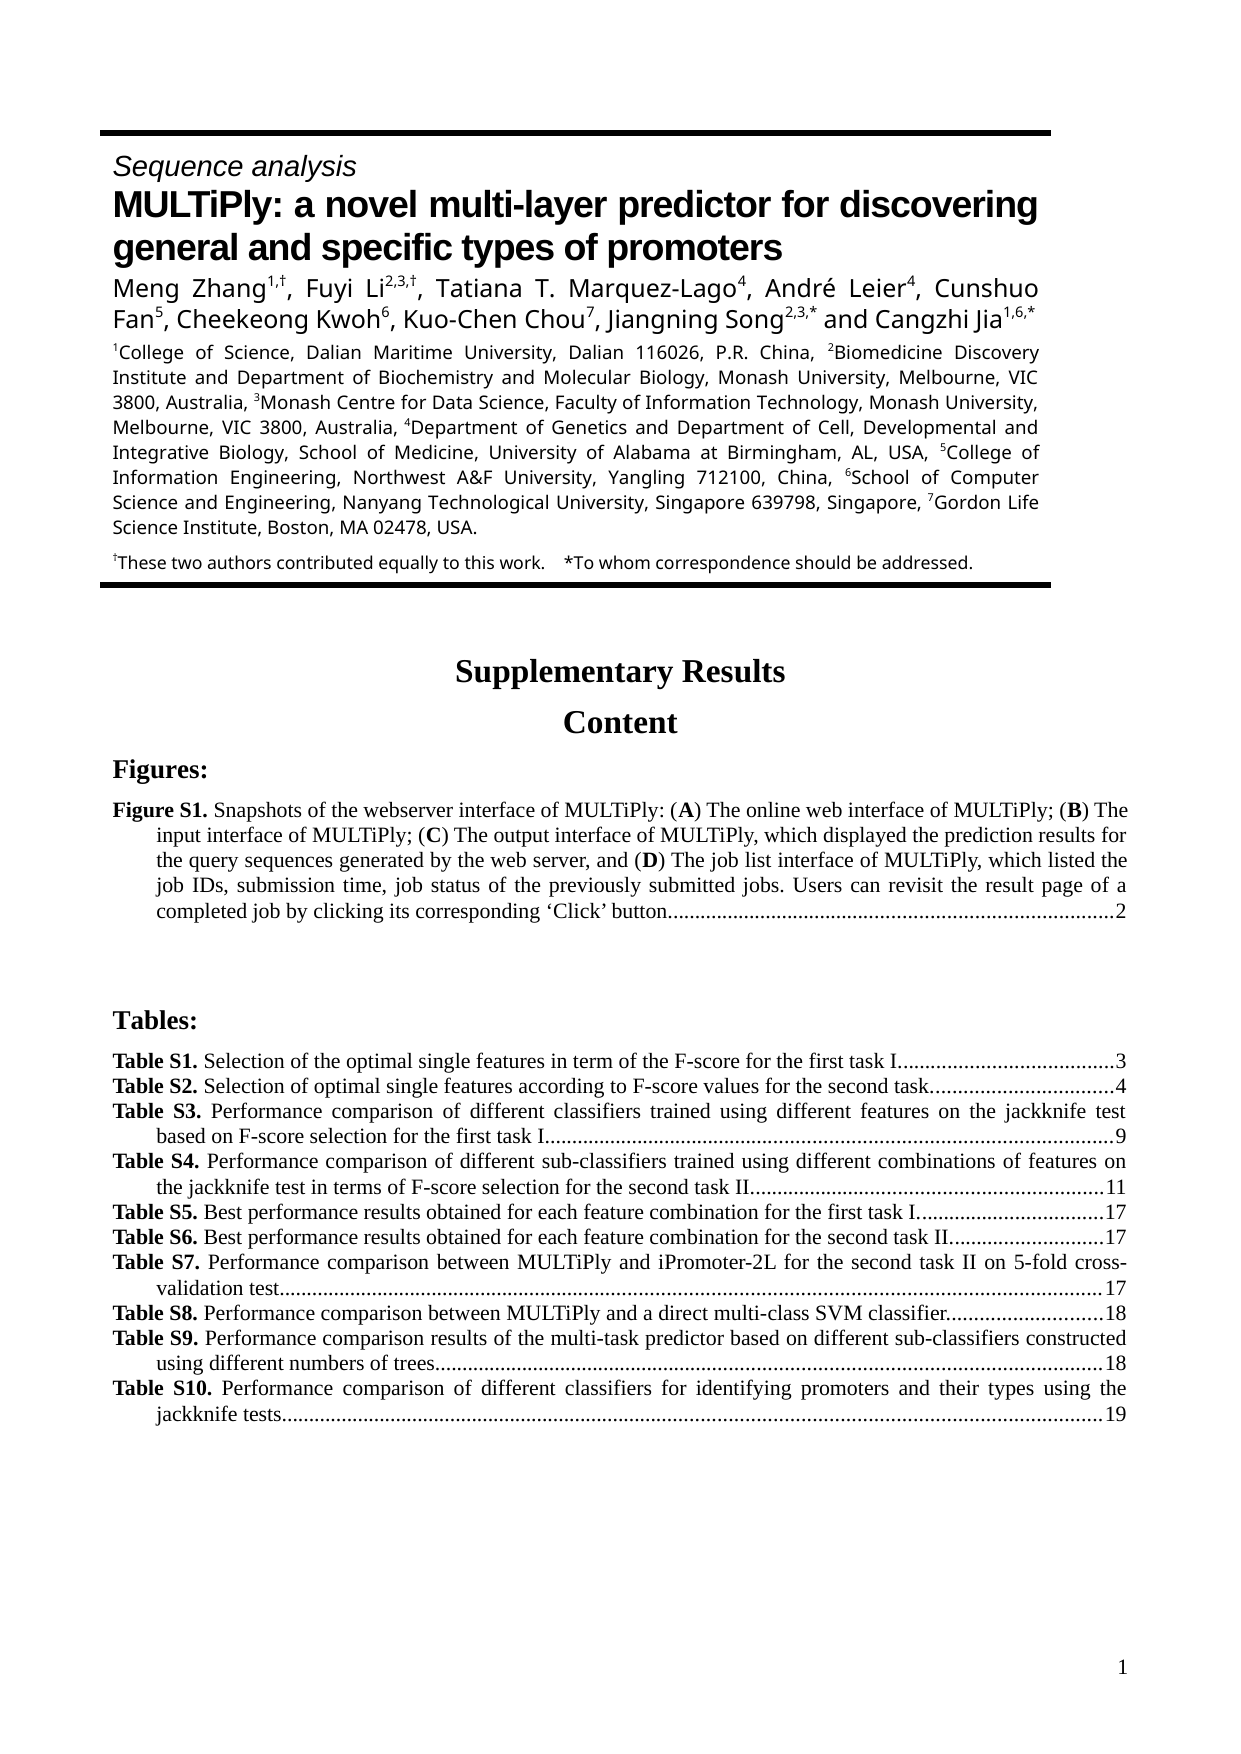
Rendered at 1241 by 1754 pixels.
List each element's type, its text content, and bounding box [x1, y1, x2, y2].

text Content [112, 702, 1128, 741]
text Figures: [112, 753, 1128, 784]
text Table S4. Performance comparison of different sub-classifiers trained using different combinations of features on the jackknife test in terms of F-score selection for the second task II. 11 [112, 1148, 1128, 1199]
text Table S2. Selection of optimal single features according to F-score values for the second task. 4 [112, 1073, 1128, 1098]
text Table S1. Selection of the optimal single features in term of the F-score for the first task I. 3 [112, 1048, 1128, 1073]
text Table S6. Best performance results obtained for each feature combination for the second task II. 17 [112, 1224, 1128, 1249]
text Table S8. Performance comparison between MULTiPly and a direct multi-class SVM classifier. 18 [112, 1300, 1128, 1325]
text Table S7. Performance comparison between MULTiPly and iPromoter-2L for the second task II on 5-fold cross-validation test. 17 [112, 1249, 1128, 1300]
text Table S10. Performance comparison of different classifiers for identifying promoters and their types using the jackknife tests. 19 [112, 1375, 1128, 1426]
text Tables: [112, 1004, 1128, 1035]
table_header Sequence analysis MULTiPly: a novel multi-layer predictor for discovering general and specific types of promoters Meng Zhang1,†, Fuyi Li2,3,†, Tatiana T. Marquez-Lago4, André Leier4, Cunshuo Fan5, Cheekeong Kwoh6, Kuo-Chen Chou7, Jiangning Song2,3,* and Cangzhi Jia1,6,* 1College of Science, Dalian Maritime University, Dalian 116026, P.R. China, 2Biomedicine Discovery Institute and Department of Biochemistry and Molecular Biology, Monash University, Melbourne, VIC 3800, Australia, 3Monash Centre for Data Science, Faculty of Information Technology, Monash University, Melbourne, VIC 3800, Australia, 4Department of Genetics and Department of Cell, Developmental and Integrative Biology, School of Medicine, University of Alabama at Birmingham, AL, USA, 5College of Information Engineering, Northwest A&F University, Yangling 712100, China, 6School of Computer Science and Engineering, Nanyang Technological University, Singapore 639798, Singapore, 7Gordon Life Science Institute, Boston, MA 02478, USA. †These two authors contributed equally to this work. *To whom correspondence should be addressed. [100, 136, 1051, 582]
text Table S5. Best performance results obtained for each feature combination for the first task I. 17 [112, 1199, 1128, 1224]
text Table S3. Performance comparison of different classifiers trained using different features on the jackknife test based on F-score selection for the first task I. 9 [112, 1098, 1128, 1148]
text Supplementary Results [112, 651, 1128, 690]
text Figure S1. Snapshots of the webserver interface of MULTiPly: (A) The online web interface of MULTiPly; (B) The input interface of MULTiPly; (C) The output interface of MULTiPly, which displayed the prediction results for the query sequences generated by the web server, and (D) The job list interface of MULTiPly, which listed the job IDs, submission time, job status of the previously submitted jobs. Users can revisit the result page of a completed job by clicking its corresponding ‘Click’ button. 2 [112, 797, 1128, 923]
text Table S9. Performance comparison results of the multi-task predictor based on different sub-classifiers constructed using different numbers of trees. 18 [112, 1325, 1128, 1375]
